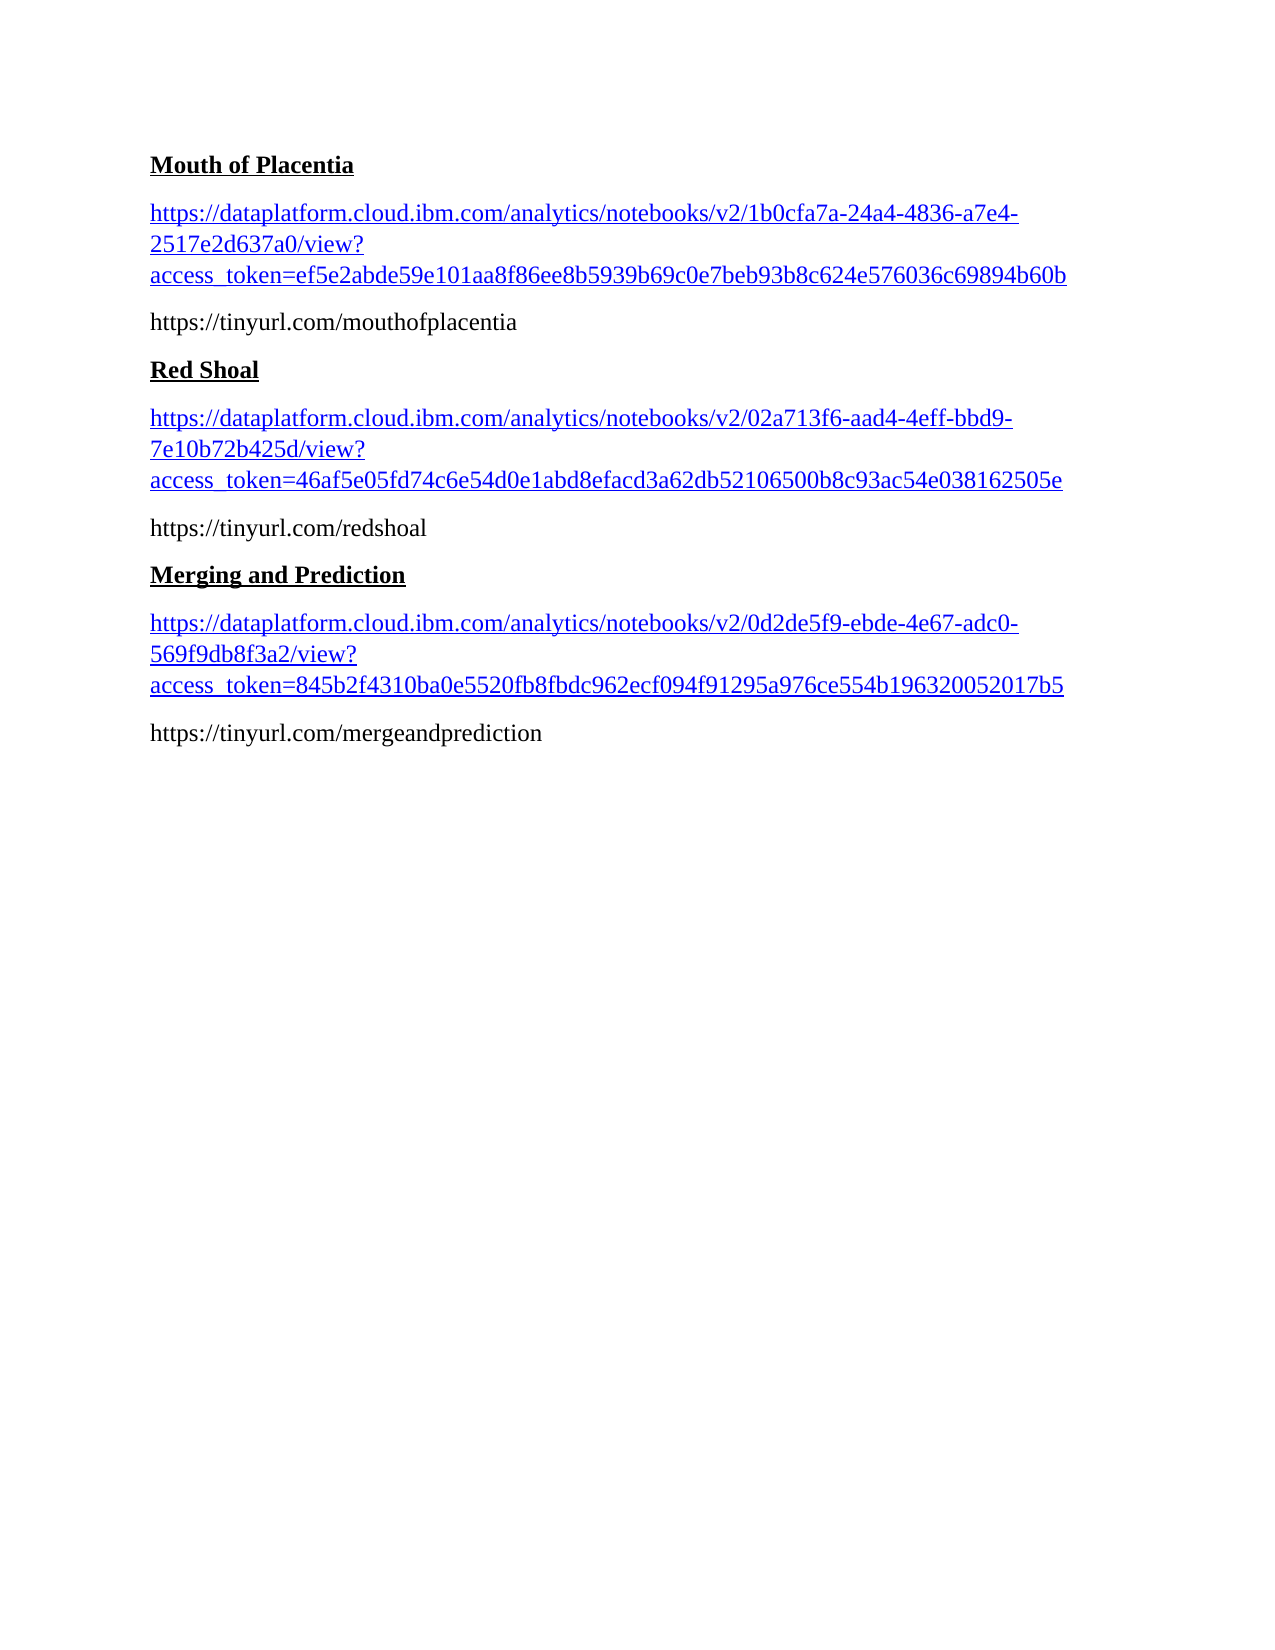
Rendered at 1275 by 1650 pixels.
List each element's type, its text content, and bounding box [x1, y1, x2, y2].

text https://dataplatform.cloud.ibm.com/analytics/notebooks/v2/0d2de5f9-ebde-4e67-adc0-569f9db8f3a2/view?access_token=845b2f4310ba0e5520fb8fbdc962ecf094f91295a976ce554b196320052017b5 [150, 608, 1125, 699]
text Mouth of Placentia [150, 150, 1125, 179]
text https://dataplatform.cloud.ibm.com/analytics/notebooks/v2/1b0cfa7a-24a4-4836-a7e4-2517e2d637a0/view?access_token=ef5e2abde59e101aa8f86ee8b5939b69c0e7beb93b8c624e576036c69894b60b [150, 198, 1125, 288]
text https://tinyurl.com/mouthofplacentia [150, 307, 1125, 336]
text https://dataplatform.cloud.ibm.com/analytics/notebooks/v2/02a713f6-aad4-4eff-bbd9-7e10b72b425d/view?access_token=46af5e05fd74c6e54d0e1abd8efacd3a62db52106500b8c93ac54e038162505e [150, 403, 1125, 494]
text https://tinyurl.com/redshoal [150, 513, 1125, 541]
text Red Shoal [150, 355, 1125, 384]
text Merging and Prediction [150, 560, 1125, 589]
text https://tinyurl.com/mergeandprediction [150, 718, 1125, 747]
